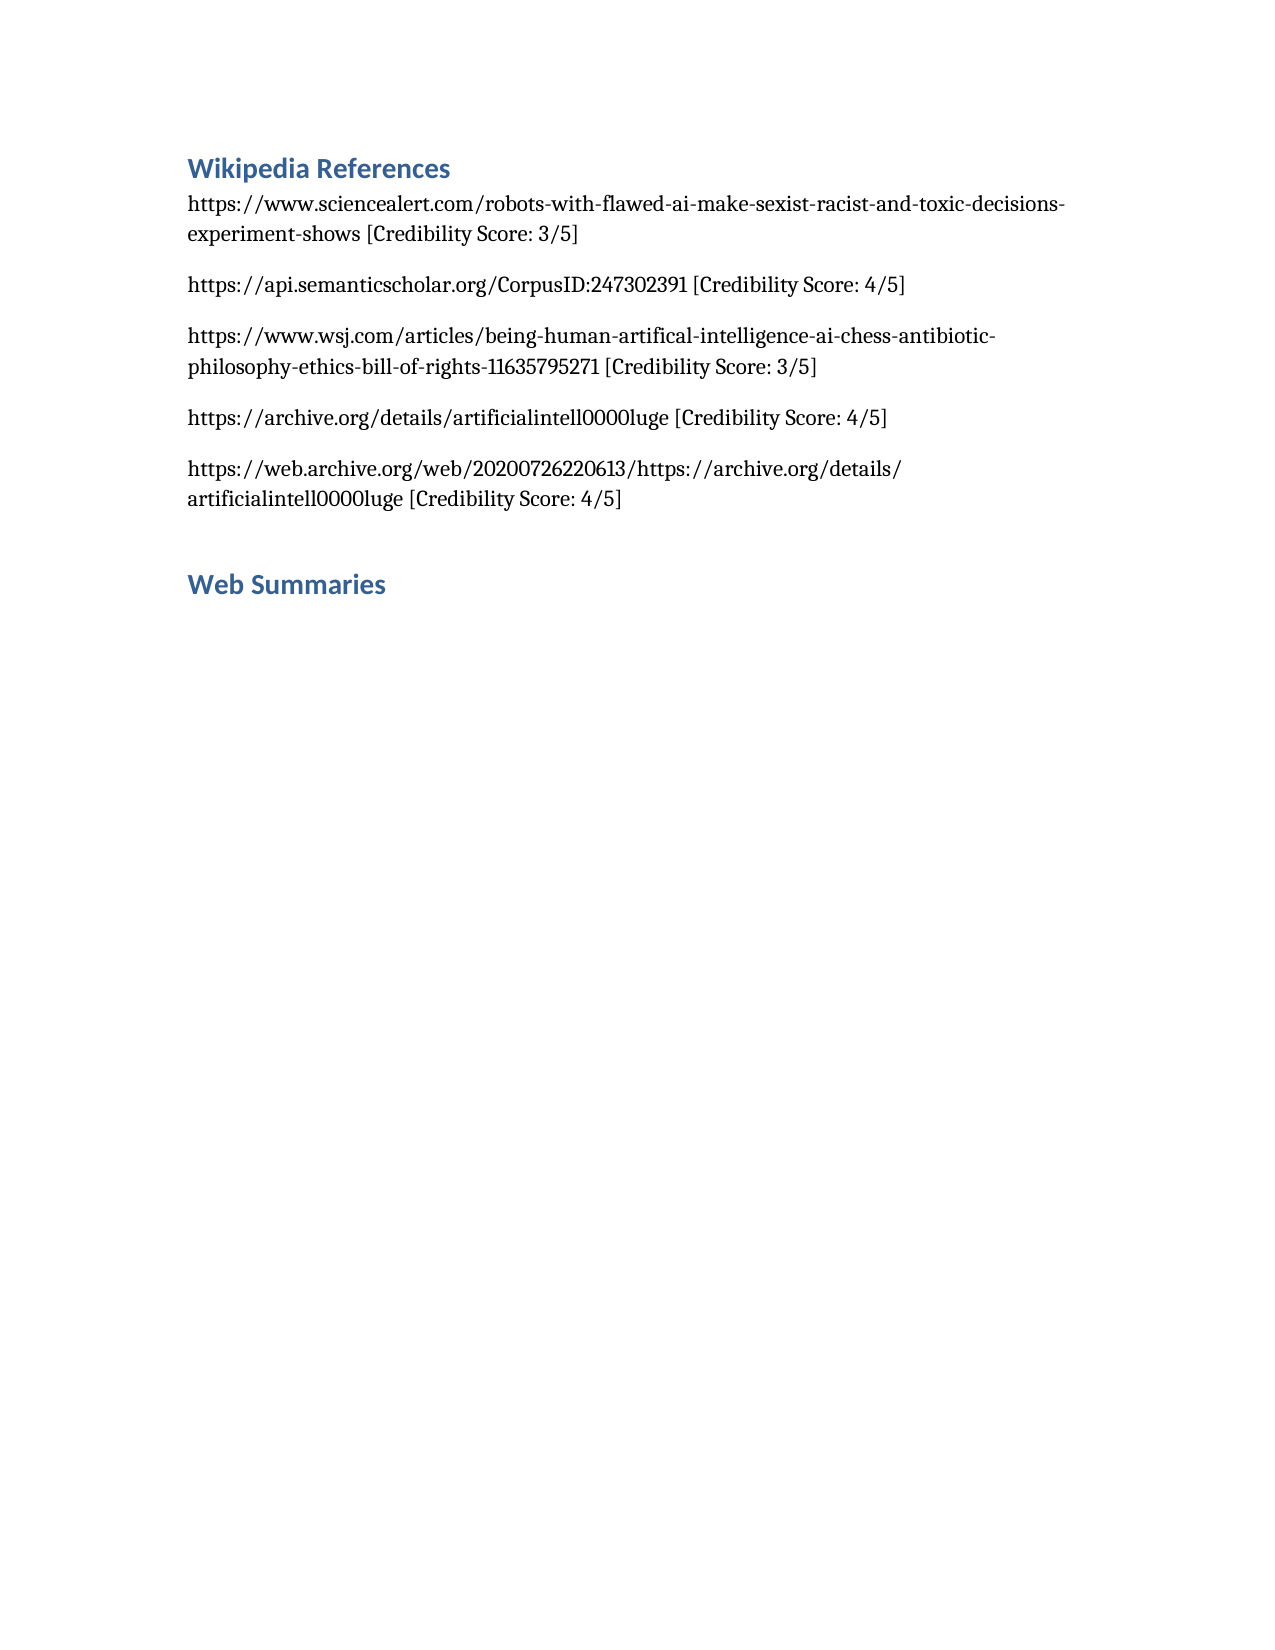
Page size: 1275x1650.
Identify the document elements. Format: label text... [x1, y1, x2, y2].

text https://api.semanticscholar.org/CorpusID:247302391 [Credibility Score: 4/5] [187, 272, 1087, 298]
text https://web.archive.org/web/20200726220613/https://archive.org/details/artificialintell0000luge [Credibility Score: 4/5] [187, 456, 1087, 512]
text https://www.wsj.com/articles/being-human-artifical-intelligence-ai-chess-antibiotic-philosophy-ethics-bill-of-rights-11635795271 [Credibility Score: 3/5] [187, 323, 1087, 380]
subtitle Web Summaries [187, 566, 1087, 602]
subtitle Wikipedia References [187, 150, 1087, 186]
text https://archive.org/details/artificialintell0000luge [Credibility Score: 4/5] [187, 404, 1087, 431]
text https://www.sciencealert.com/robots-with-flawed-ai-make-sexist-racist-and-toxic-decisions-experiment-shows [Credibility Score: 3/5] [187, 191, 1087, 247]
